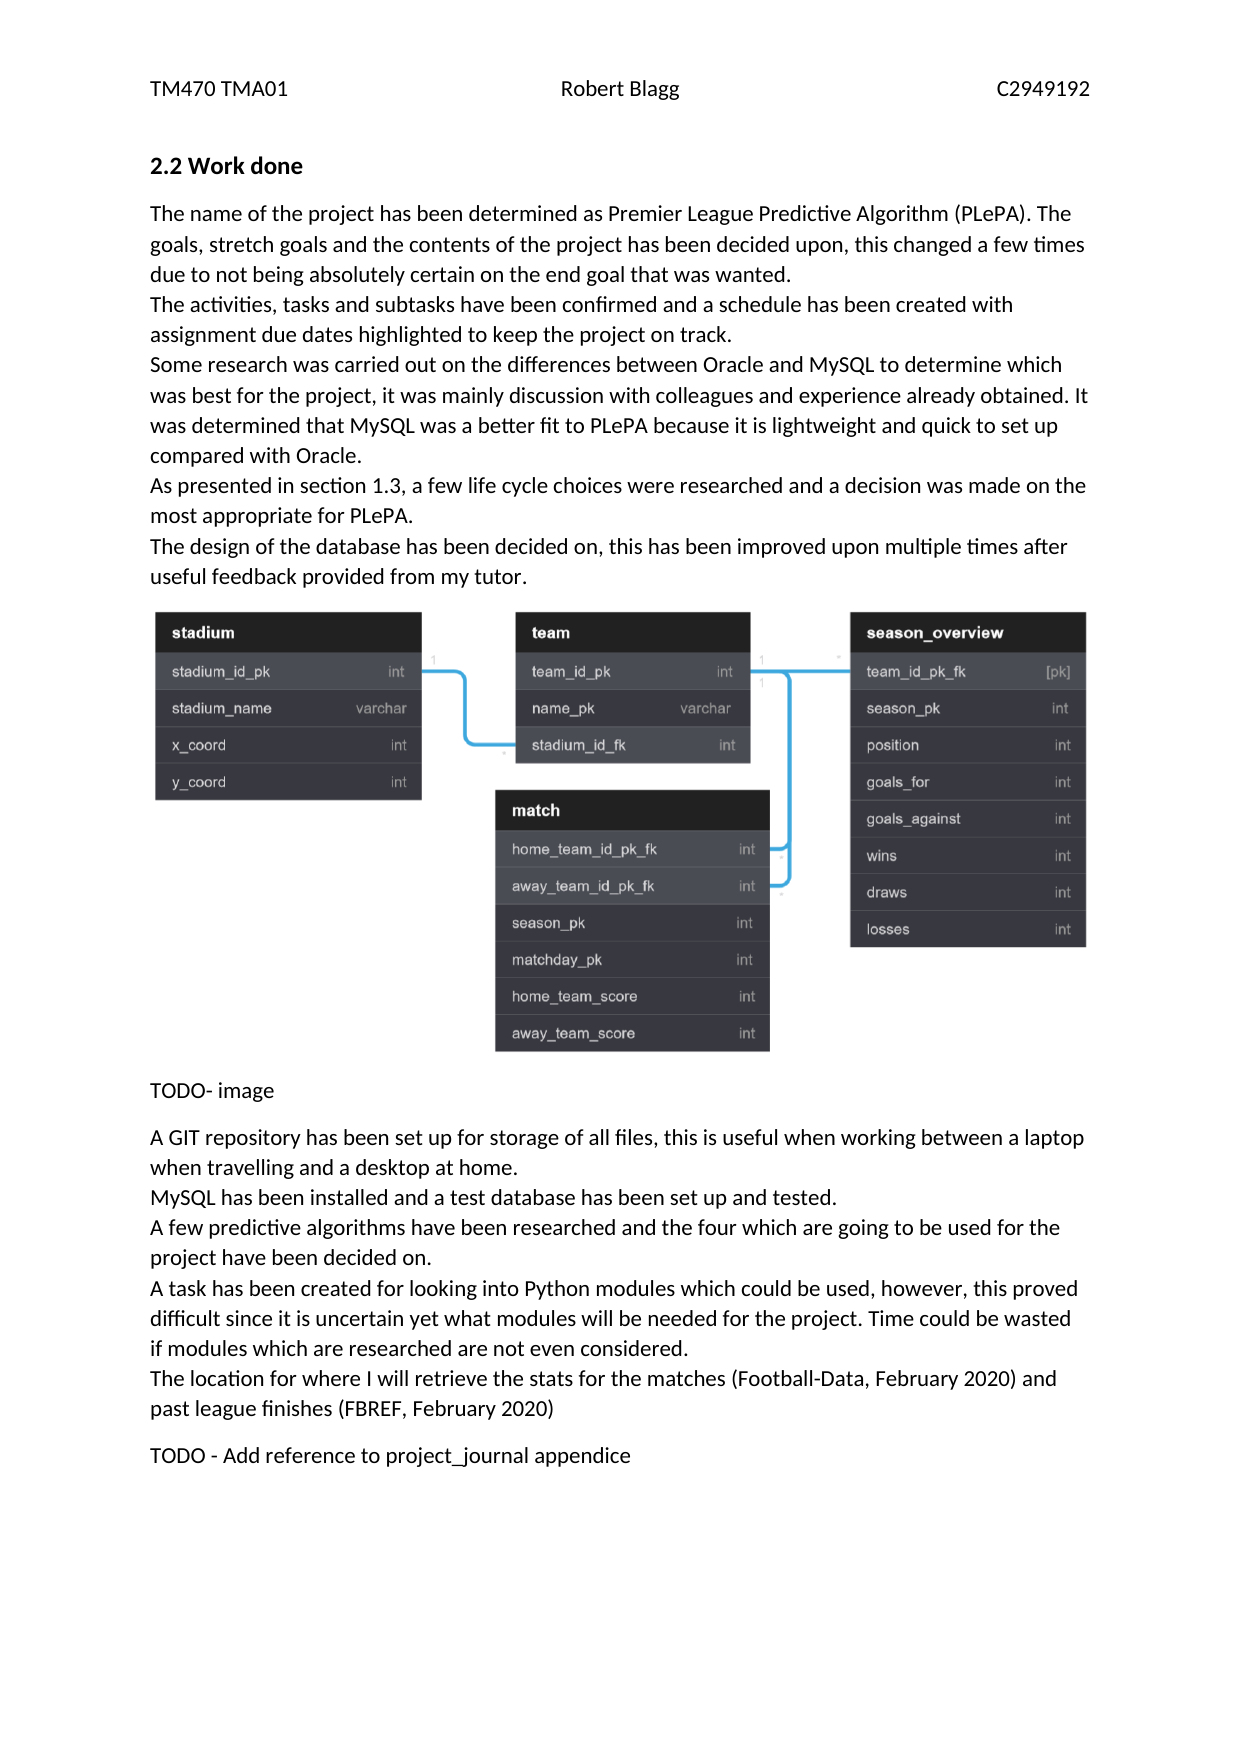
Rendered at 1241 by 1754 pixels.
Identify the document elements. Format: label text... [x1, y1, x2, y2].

picture [150, 608, 1091, 1057]
text The name of the project has been determined as Premier League Predictive Algorithm (PLePA). The goals, stretch goals and the contents of the project has been decided upon, this changed a few times due to not being absolutely certain on the end goal that was wanted. The activities, tasks and subtasks have been confirmed and a schedule has been created with assignment due dates highlighted to keep the project on track. Some research was carried out on the differences between Oracle and MySQL to determine which was best for the project, it was mainly discussion with colleagues and experience already obtained. It was determined that MySQL was a better fit to PLePA because it is lightweight and quick to set up compared with Oracle. As presented in section 1.3, a few life cycle choices were researched and a decision was made on the most appropriate for PLePA. The design of the database has been decided on, this has been improved upon multiple times after useful feedback provided from my tutor. [150, 199, 1090, 590]
text TODO- image [150, 1076, 1090, 1104]
text A GIT repository has been set up for storage of all files, this is useful when working between a laptop when travelling and a desktop at home. MySQL has been installed and a test database has been set up and tested. A few predictive algorithms have been researched and the four which are going to be used for the project have been decided on. A task has been created for looking into Python modules which could be used, however, this proved difficult since it is uncertain yet what modules will be needed for the project. Time could be wasted if modules which are researched are not even considered. The location for where I will retrieve the stats for the matches (Football-Data, February 2020) and past league finishes (FBREF, February 2020) [150, 1123, 1090, 1423]
text TODO - Add reference to project_journal appendice [150, 1441, 1090, 1469]
text 2.2 Work done [150, 150, 1090, 181]
